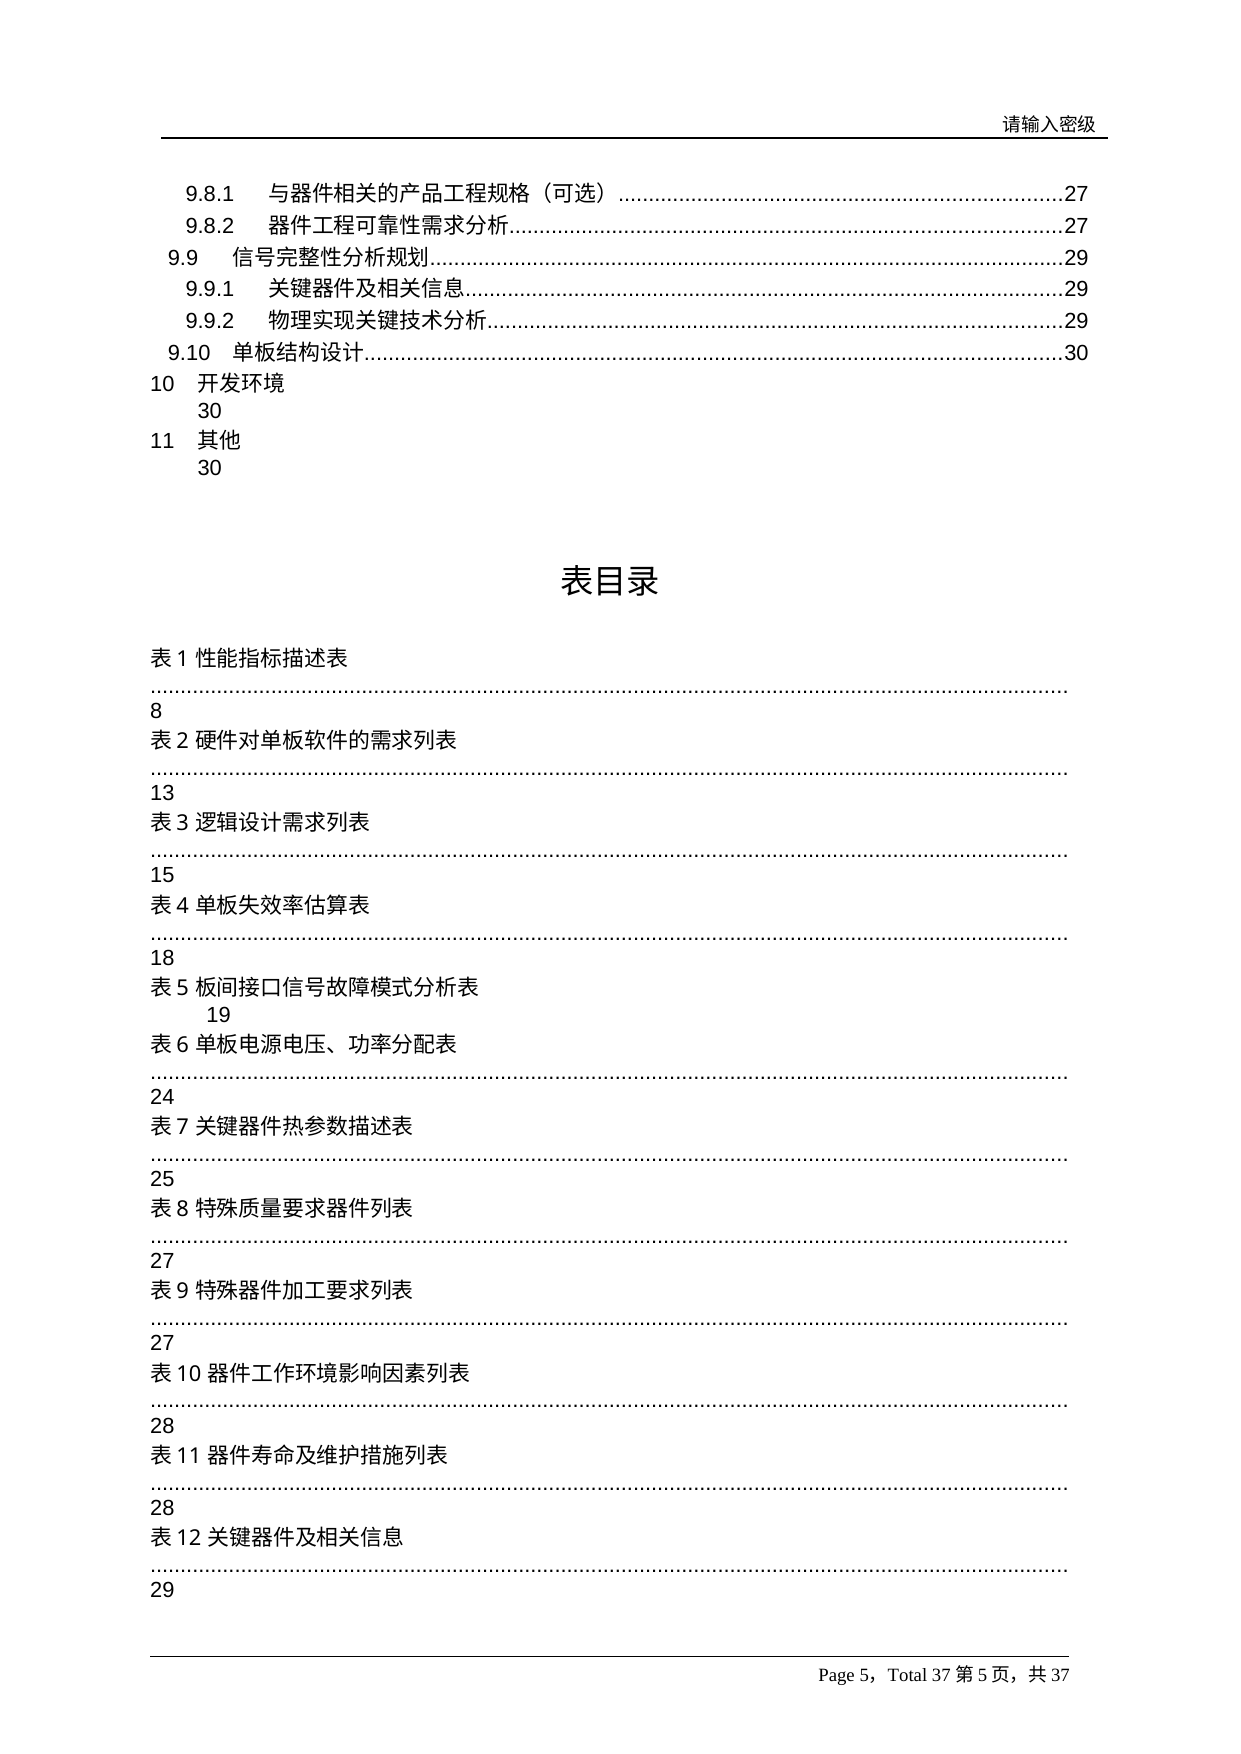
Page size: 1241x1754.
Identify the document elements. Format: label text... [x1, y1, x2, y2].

text 表11 器件寿命及维护措施列表 28 [150, 1438, 1069, 1520]
text 表2 硬件对单板软件的需求列表 13 [150, 723, 1069, 805]
text 表5 板间接口信号故障模式分析表 19 [150, 970, 1069, 1027]
text 表目录 [150, 555, 1069, 603]
text 表1 性能指标描述表 8 [150, 641, 1069, 723]
text 9.8.2 器件工程可靠性需求分析 27 [185, 208, 1069, 240]
text 表8 特殊质量要求器件列表 27 [150, 1191, 1069, 1273]
text 表7 关键器件热参数描述表 25 [150, 1109, 1069, 1191]
text 9.9.2 物理实现关键技术分析 29 [185, 303, 1069, 335]
text 9.8.1 与器件相关的产品工程规格（可选） 27 [185, 176, 1069, 208]
text 9.9.1 关键器件及相关信息 29 [185, 271, 1069, 303]
text 9.9 信号完整性分析规划 29 [168, 240, 1069, 271]
text 9.10 单板结构设计 30 [168, 335, 1069, 366]
text 表6 单板电源电压、功率分配表 24 [150, 1027, 1069, 1109]
text 表12 关键器件及相关信息 29 [150, 1520, 1069, 1602]
text 11 其他 30 [150, 423, 1069, 480]
text 表10 器件工作环境影响因素列表 28 [150, 1356, 1069, 1438]
text 表9 特殊器件加工要求列表 27 [150, 1273, 1069, 1356]
text 表4 单板失效率估算表 18 [150, 888, 1069, 970]
text 表3 逻辑设计需求列表 15 [150, 805, 1069, 888]
text 10 开发环境 30 [150, 366, 1069, 423]
